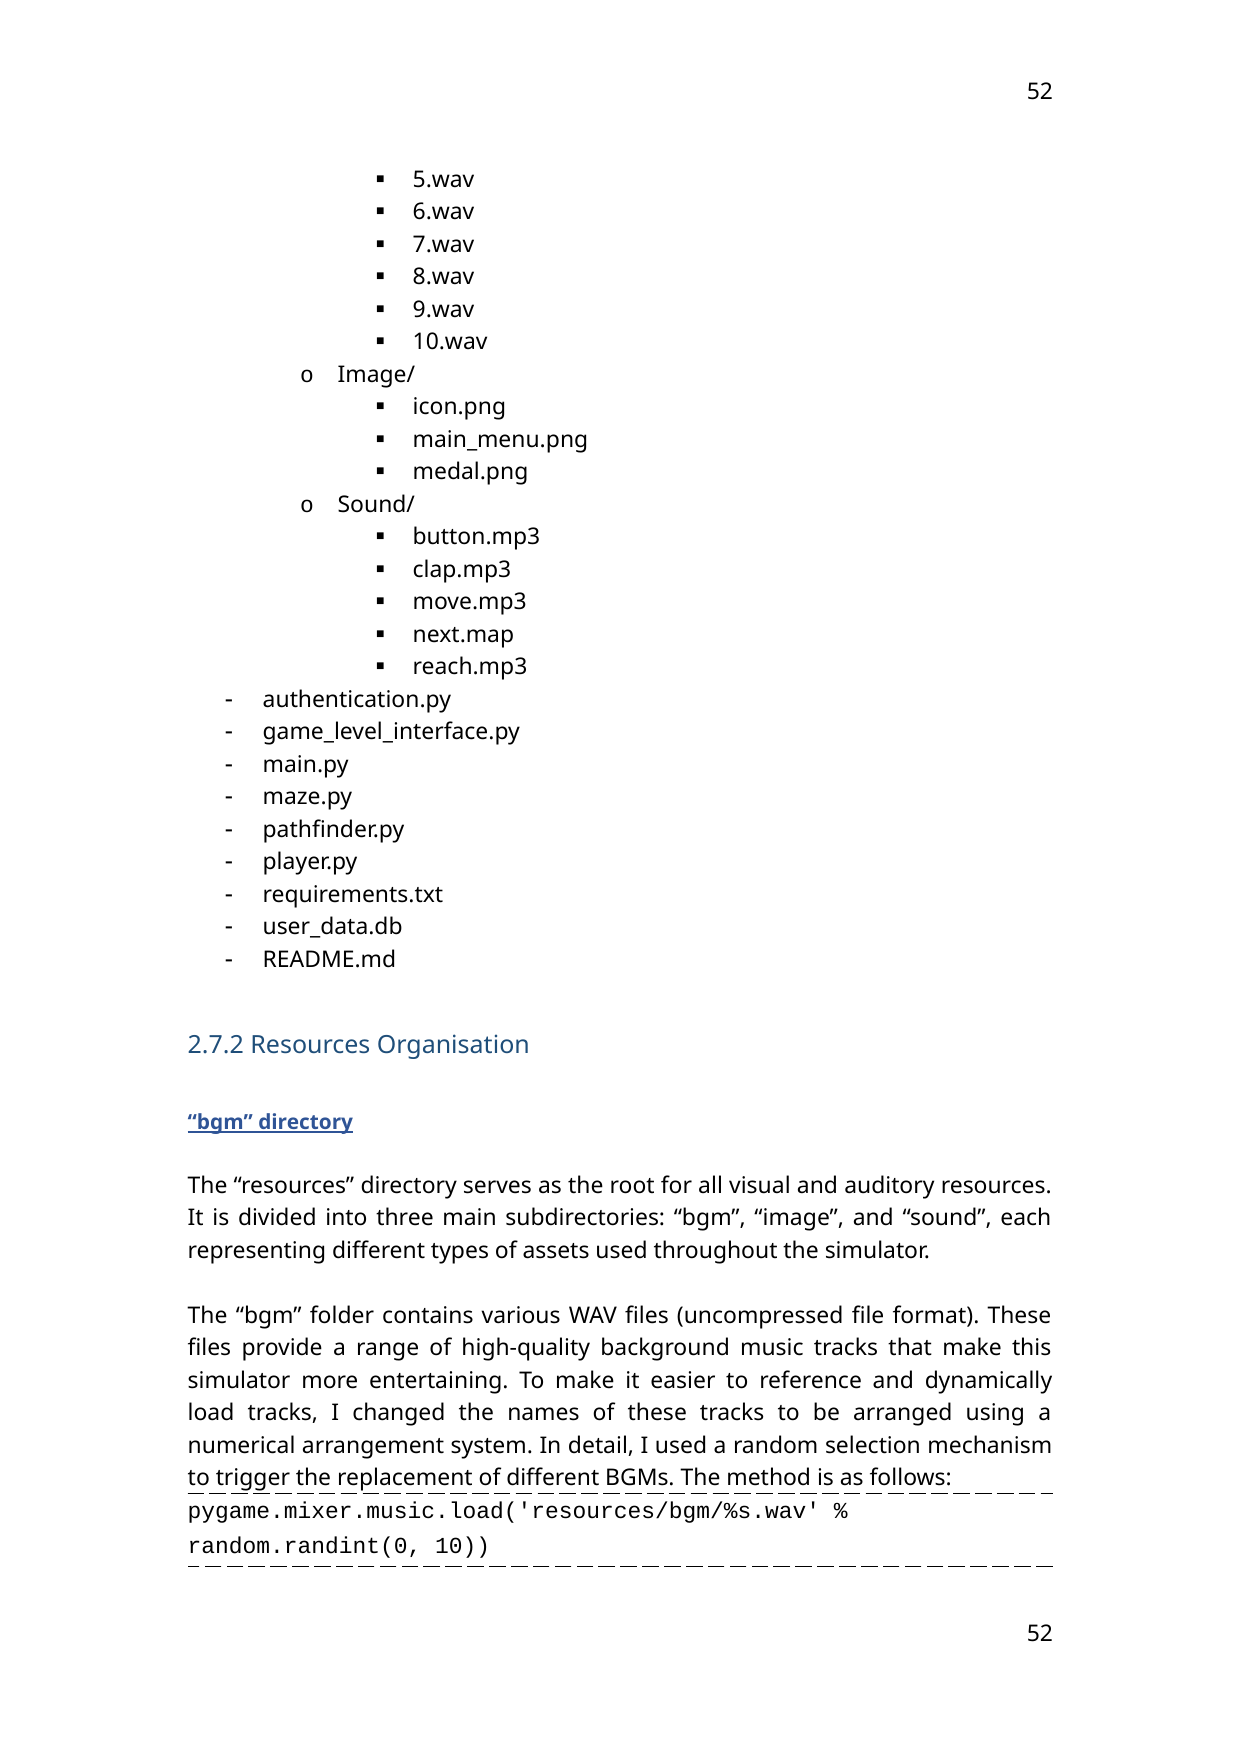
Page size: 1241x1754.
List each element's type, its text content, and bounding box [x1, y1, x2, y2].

list medal.png [375, 454, 1053, 487]
list README.md [225, 942, 1053, 974]
list 7.wav [375, 227, 1053, 259]
text The “bgm” folder contains various WAV files (uncompressed file format). These files provide a range of high-quality background music tracks that make this simulator more entertaining. To make it easier to reference and dynamically load tracks, I changed the names of these tracks to be arranged using a numerical arrangement system. In detail, I used a random selection mechanism to trigger the replacement of different BGMs. The method is as follows: [187, 1298, 1053, 1493]
list game_level_interface.py [225, 714, 1053, 747]
subtitle “bgm” directory [187, 1105, 1053, 1138]
list 6.wav [375, 194, 1053, 227]
list Image/ [300, 357, 1053, 389]
list authentication.py [225, 682, 1053, 714]
list clap.mp3 [375, 552, 1053, 584]
list player.py [225, 844, 1053, 877]
list icon.png [375, 389, 1053, 422]
list 5.wav [375, 162, 1053, 194]
list 10.wav [375, 324, 1053, 357]
list move.mp3 [375, 584, 1053, 617]
list button.mp3 [375, 519, 1053, 552]
list 8.wav [375, 259, 1053, 292]
text pygame.mixer.music.load('resources/bgm/%s.wav' % random.randint(0, 10)) [187, 1493, 1053, 1567]
list maze.py [225, 779, 1053, 812]
list pathfinder.py [225, 812, 1053, 844]
list next.map [375, 617, 1053, 649]
list requirements.txt [225, 877, 1053, 909]
list Sound/ [300, 487, 1053, 519]
list main.py [225, 747, 1053, 779]
list main_menu.png [375, 422, 1053, 454]
text The “resources” directory serves as the root for all visual and auditory resources. It is divided into three main subdirectories: “bgm”, “image”, and “sound”, each representing different types of assets used throughout the simulator. [187, 1168, 1053, 1266]
list reach.mp3 [375, 649, 1053, 682]
list 9.wav [375, 292, 1053, 324]
subtitle 2.7.2 Resources Organisation [187, 1011, 1053, 1076]
list user_data.db [225, 909, 1053, 942]
